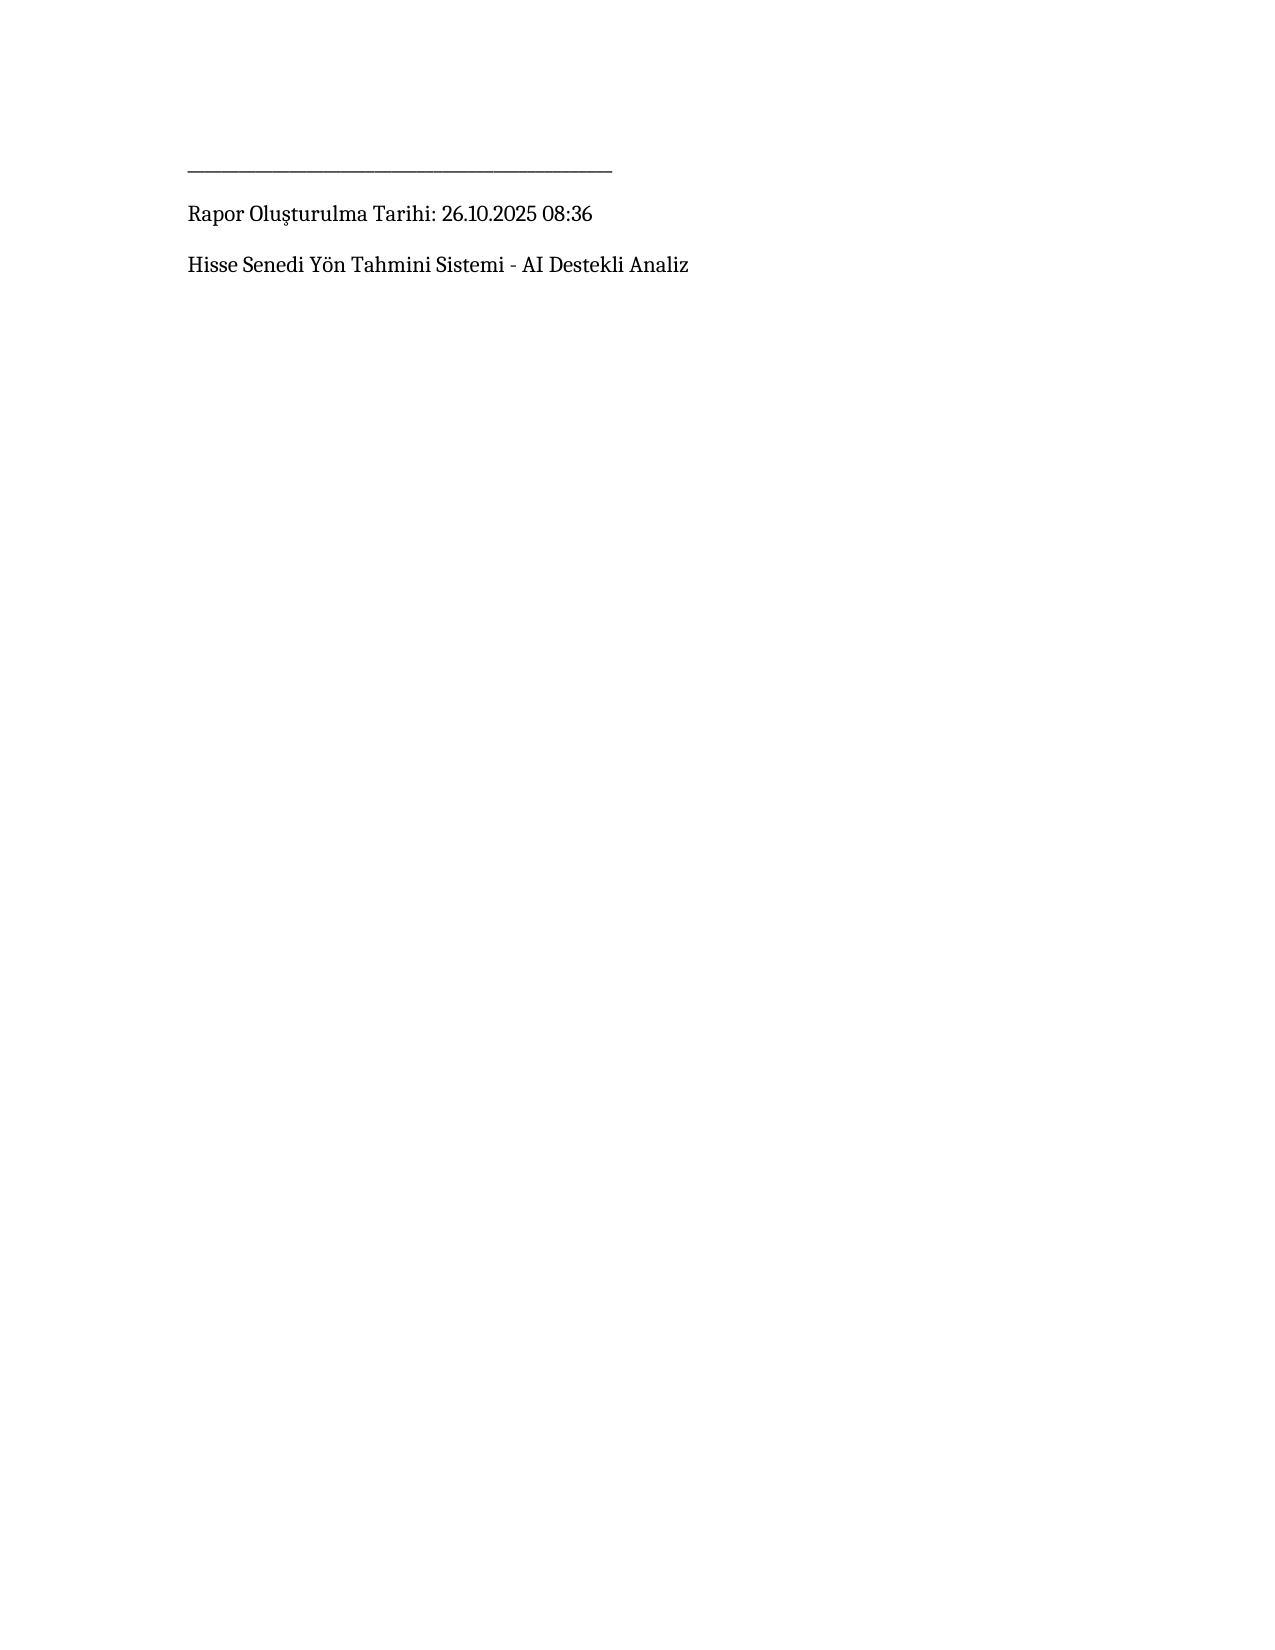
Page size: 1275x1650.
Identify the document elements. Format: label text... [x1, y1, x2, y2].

text Rapor Oluşturulma Tarihi: 26.10.2025 08:36 [187, 201, 1087, 227]
text __________________________________________________ [187, 150, 1087, 176]
text Hisse Senedi Yön Tahmini Sistemi - AI Destekli Analiz [187, 252, 1087, 278]
